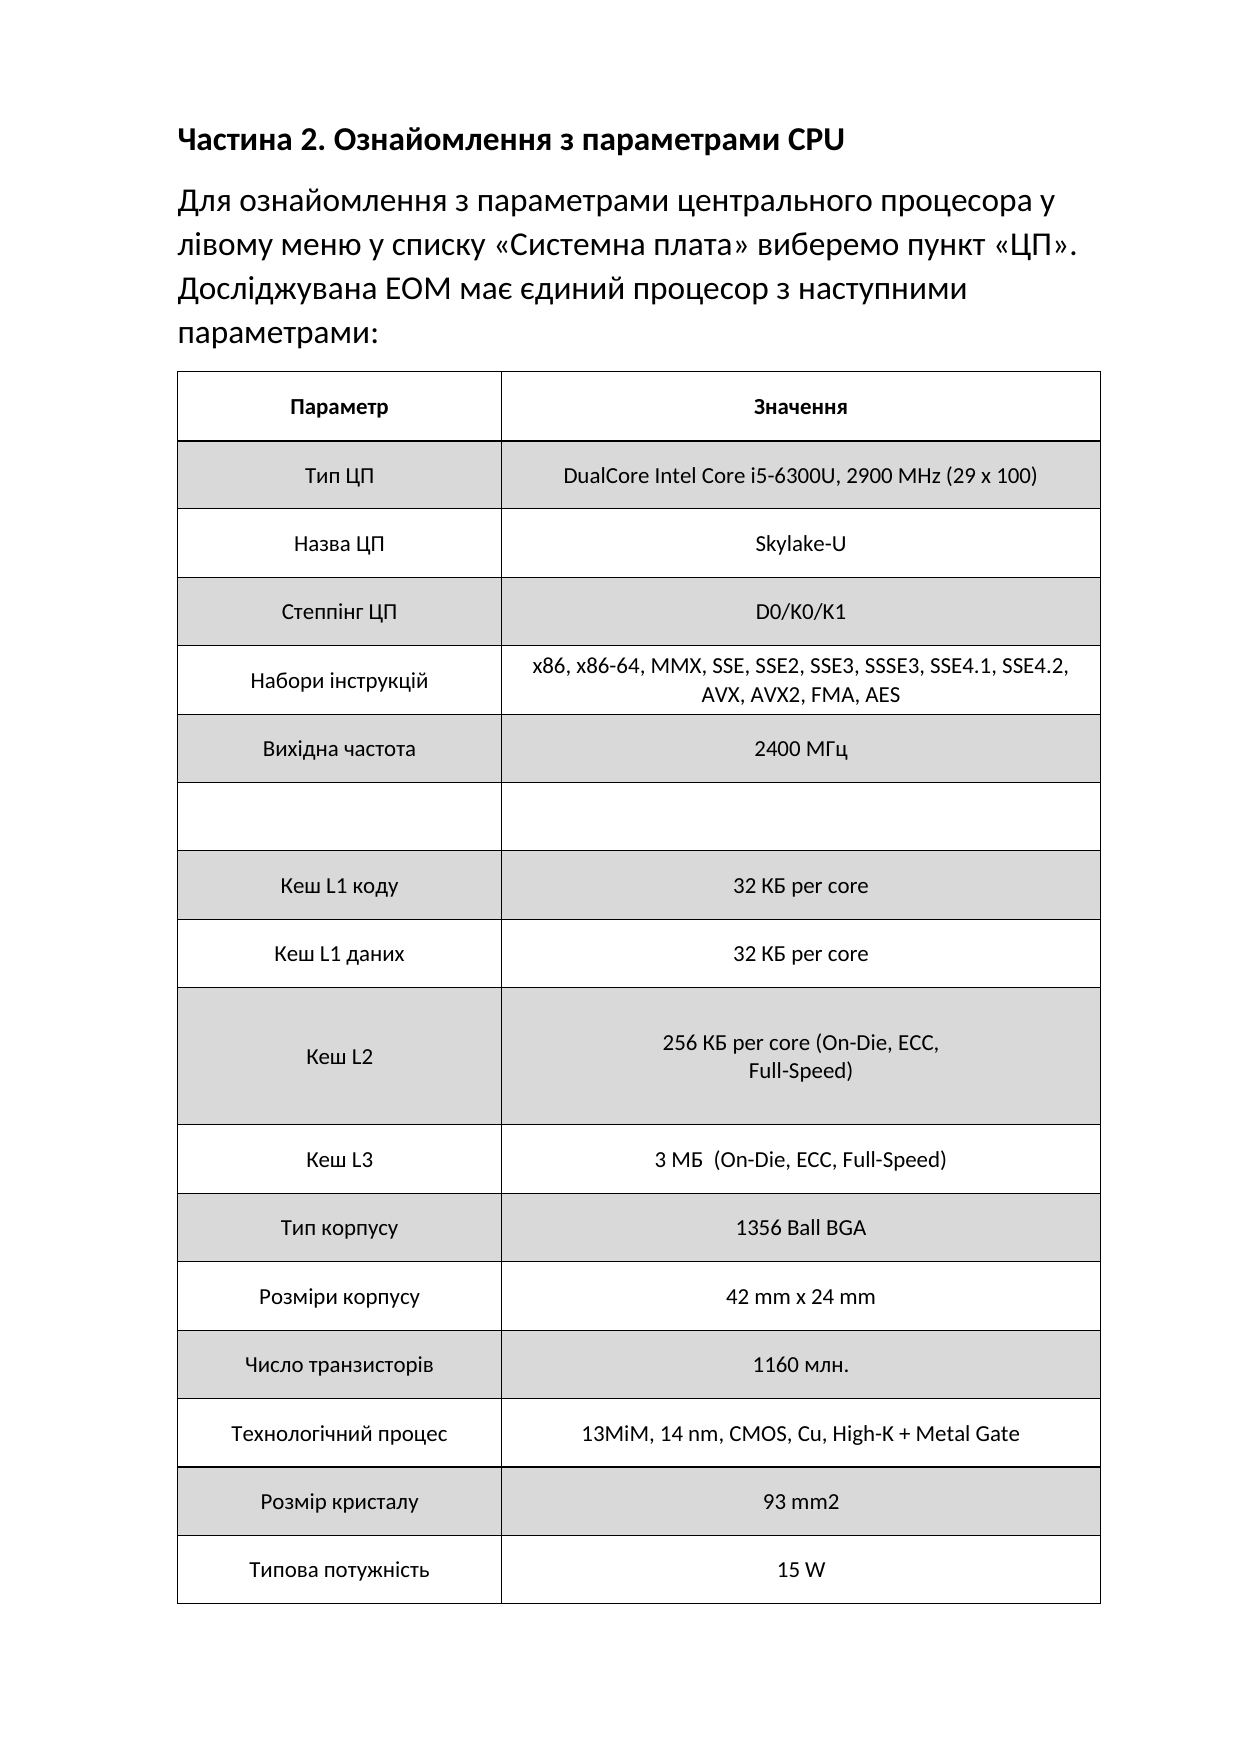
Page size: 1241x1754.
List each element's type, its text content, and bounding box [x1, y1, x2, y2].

table_cell Назва ЦП [178, 509, 501, 577]
table_cell Тип корпусу [178, 1194, 501, 1261]
table_cell 93 mm2 [502, 1468, 1100, 1535]
table_cell 42 mm x 24 mm [502, 1262, 1100, 1329]
table_cell Набори інструкцій [178, 646, 501, 713]
table_cell Тип ЦП [178, 442, 501, 508]
table_cell 32 КБ per core [502, 920, 1100, 987]
table_cell D0/K0/K1 [502, 578, 1100, 645]
table_cell 1356 Ball BGA [502, 1194, 1100, 1261]
table_header Значення [502, 372, 1100, 440]
table_cell 15 W [502, 1536, 1100, 1603]
table_cell Технологічний процес [178, 1399, 501, 1466]
table_cell 32 КБ per core [502, 851, 1100, 919]
table_cell x86, x86-64, MMX, SSE, SSE2, SSE3, SSSE3, SSE4.1, SSE4.2, AVX, AVX2, FMA, AES [502, 646, 1100, 713]
table_cell Типова потужність [178, 1536, 501, 1603]
table_cell 256 КБ per core (On-Die, ECC, Full-Speed) [502, 988, 1100, 1124]
table_cell 1160 млн. [502, 1331, 1100, 1398]
table_cell [178, 783, 501, 850]
table_cell Степпінг ЦП [178, 578, 501, 645]
table_cell Кеш L3 [178, 1125, 501, 1193]
table_cell Вихідна частота [178, 715, 501, 782]
table_cell DualCore Intel Core i5-6300U, 2900 MHz (29 x 100) [502, 442, 1100, 508]
table_cell 3 МБ (On-Die, ECC, Full-Speed) [502, 1125, 1100, 1193]
table_cell 2400 МГц [502, 715, 1100, 782]
table_cell Skylake-U [502, 509, 1100, 577]
table_cell 13MiM, 14 nm, CMOS, Cu, High-K + Metal Gate [502, 1399, 1100, 1466]
table_cell [502, 783, 1100, 850]
table_header Параметр [178, 372, 501, 440]
table_cell Кеш L2 [178, 988, 501, 1124]
table_cell Кеш L1 даних [178, 920, 501, 987]
table_cell Кеш L1 коду [178, 851, 501, 919]
text Частина 2. Ознайомлення з параметрами CPU [177, 118, 1152, 159]
text Для ознайомлення з параметрами центрального процесора у лівому меню у списку «Системна плата» виберемо пункт «ЦП». Досліджувана ЕОМ має єдиний процесор з наступними параметрами: [177, 179, 1152, 351]
table_cell Розмір кристалу [178, 1468, 501, 1535]
table_cell Розміри корпусу [178, 1262, 501, 1329]
table_cell Число транзисторів [178, 1331, 501, 1398]
